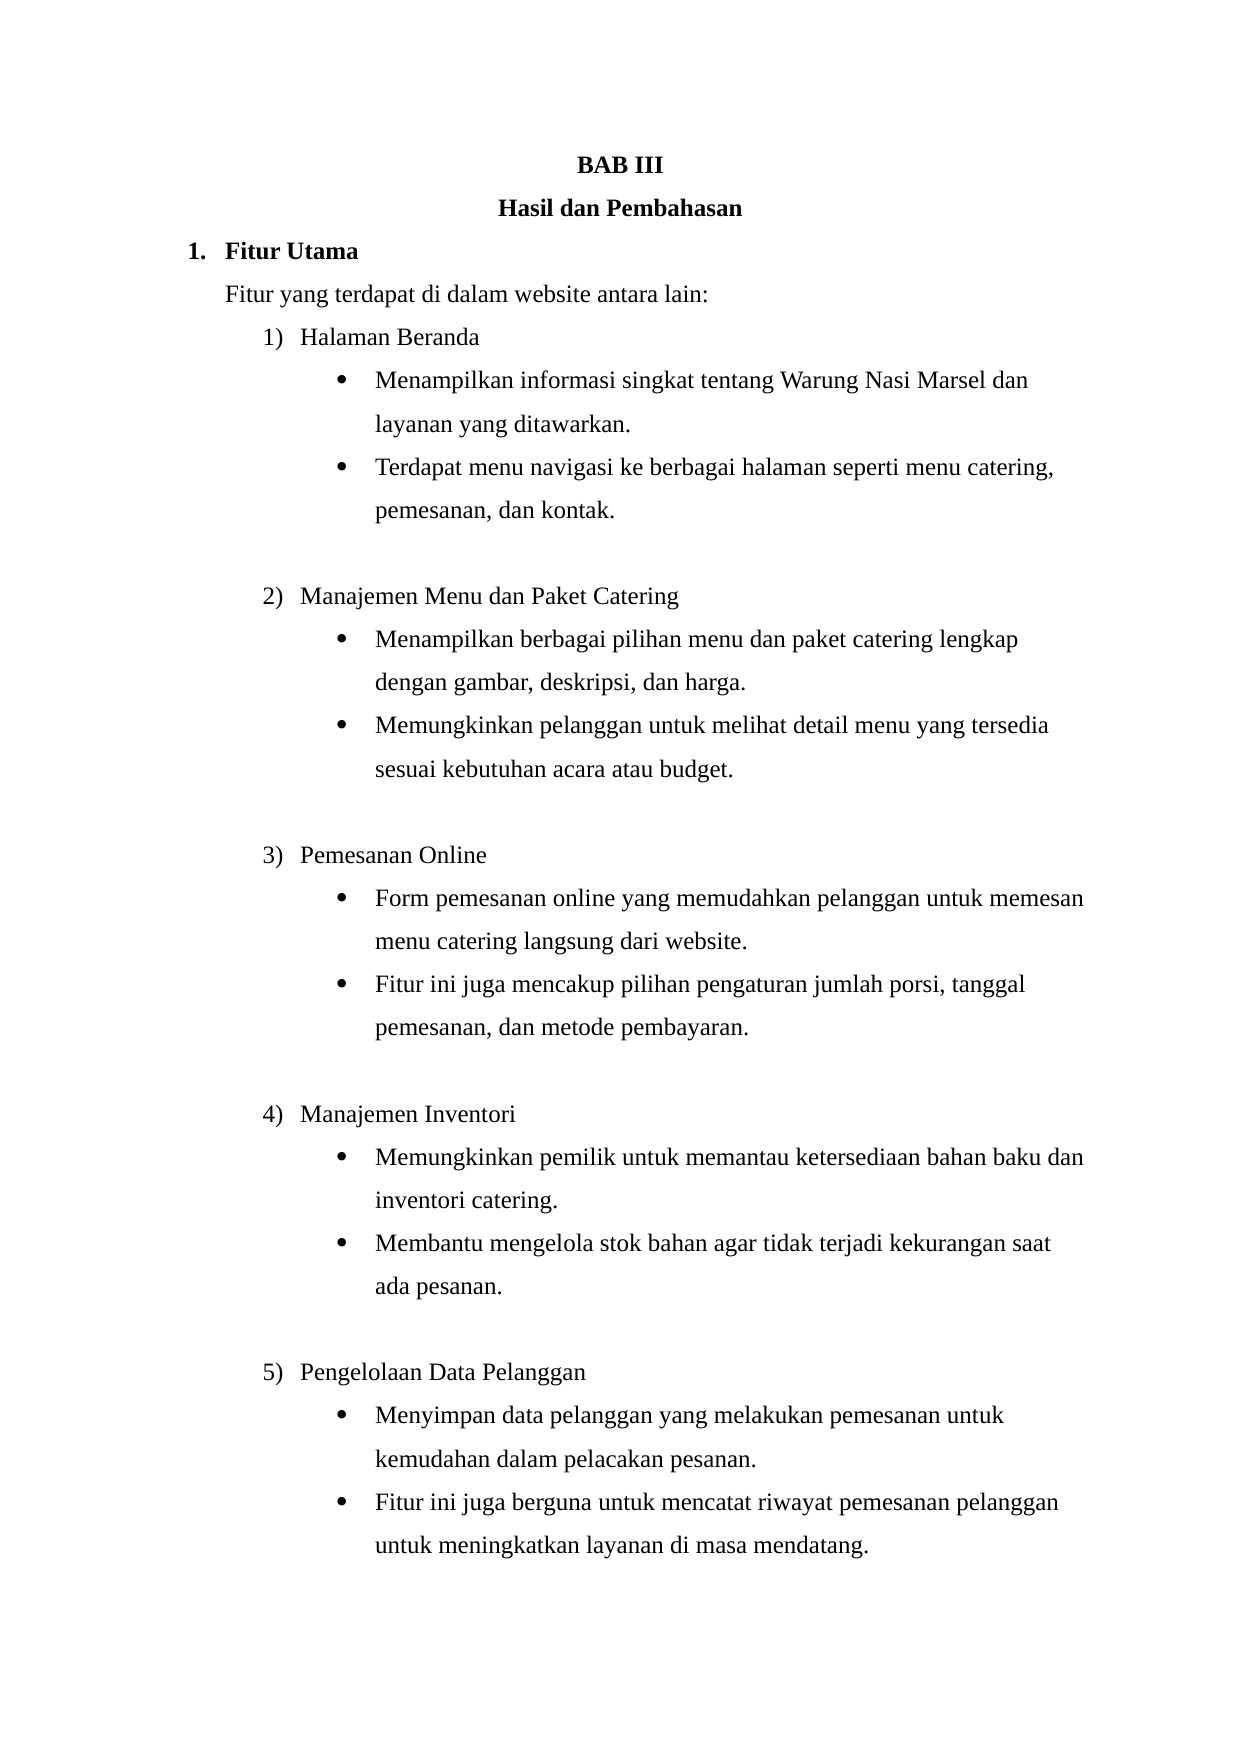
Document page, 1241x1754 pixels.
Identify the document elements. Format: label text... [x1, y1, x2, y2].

list Halaman Beranda [262, 322, 1090, 351]
text BAB III [150, 150, 1090, 179]
list Menyimpan data pelanggan yang melakukan pemesanan untuk kemudahan dalam pelacakan pesanan. [337, 1401, 1090, 1472]
list Pengelolaan Data Pelanggan [262, 1357, 1090, 1386]
list Form pemesanan online yang memudahkan pelanggan untuk memesan menu catering langsung dari website. [337, 883, 1090, 955]
list Manajemen Menu dan Paket Catering [262, 581, 1090, 610]
list Fitur ini juga mencakup pilihan pengaturan jumlah porsi, tanggal pemesanan, dan metode pembayaran. [337, 969, 1090, 1041]
list Fitur Utama [187, 236, 1090, 265]
list Memungkinkan pelanggan untuk melihat detail menu yang tersedia sesuai kebutuhan acara atau budget. [337, 711, 1090, 782]
list Menampilkan informasi singkat tentang Warung Nasi Marsel dan layanan yang ditawarkan. [337, 366, 1090, 437]
list Memungkinkan pemilik untuk memantau ketersediaan bahan baku dan inventori catering. [337, 1142, 1090, 1214]
text Hasil dan Pembahasan [150, 193, 1090, 222]
list Fitur yang terdapat di dalam website antara lain: [225, 279, 1090, 308]
list Menampilkan berbagai pilihan menu dan paket catering lengkap dengan gambar, deskripsi, dan harga. [337, 624, 1090, 696]
list Pemesanan Online [262, 840, 1090, 869]
list Membantu mengelola stok bahan agar tidak terjadi kekurangan saat ada pesanan. [337, 1228, 1090, 1300]
list Fitur ini juga berguna untuk mencatat riwayat pemesanan pelanggan untuk meningkatkan layanan di masa mendatang. [337, 1487, 1090, 1559]
list Manajemen Inventori [262, 1099, 1090, 1127]
list Terdapat menu navigasi ke berbagai halaman seperti menu catering, pemesanan, dan kontak. [337, 452, 1090, 524]
